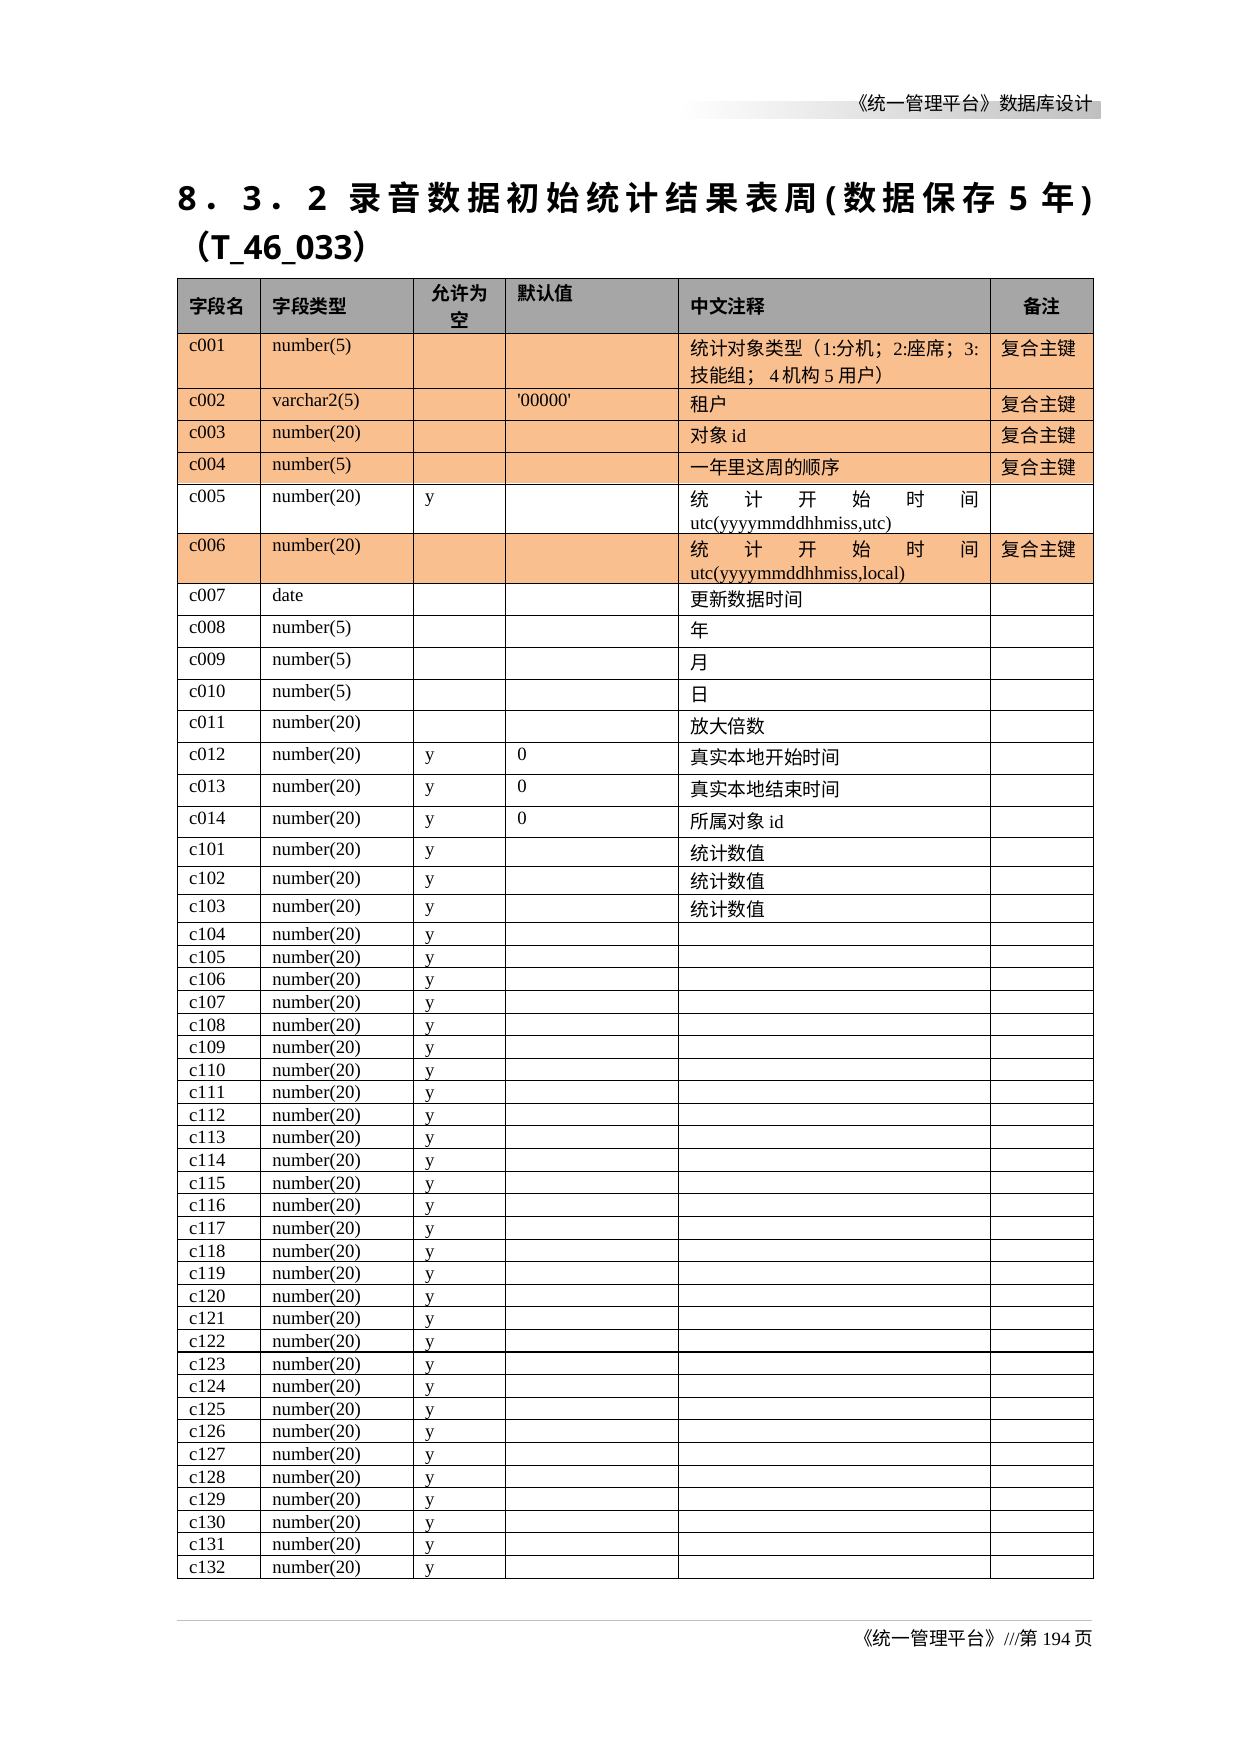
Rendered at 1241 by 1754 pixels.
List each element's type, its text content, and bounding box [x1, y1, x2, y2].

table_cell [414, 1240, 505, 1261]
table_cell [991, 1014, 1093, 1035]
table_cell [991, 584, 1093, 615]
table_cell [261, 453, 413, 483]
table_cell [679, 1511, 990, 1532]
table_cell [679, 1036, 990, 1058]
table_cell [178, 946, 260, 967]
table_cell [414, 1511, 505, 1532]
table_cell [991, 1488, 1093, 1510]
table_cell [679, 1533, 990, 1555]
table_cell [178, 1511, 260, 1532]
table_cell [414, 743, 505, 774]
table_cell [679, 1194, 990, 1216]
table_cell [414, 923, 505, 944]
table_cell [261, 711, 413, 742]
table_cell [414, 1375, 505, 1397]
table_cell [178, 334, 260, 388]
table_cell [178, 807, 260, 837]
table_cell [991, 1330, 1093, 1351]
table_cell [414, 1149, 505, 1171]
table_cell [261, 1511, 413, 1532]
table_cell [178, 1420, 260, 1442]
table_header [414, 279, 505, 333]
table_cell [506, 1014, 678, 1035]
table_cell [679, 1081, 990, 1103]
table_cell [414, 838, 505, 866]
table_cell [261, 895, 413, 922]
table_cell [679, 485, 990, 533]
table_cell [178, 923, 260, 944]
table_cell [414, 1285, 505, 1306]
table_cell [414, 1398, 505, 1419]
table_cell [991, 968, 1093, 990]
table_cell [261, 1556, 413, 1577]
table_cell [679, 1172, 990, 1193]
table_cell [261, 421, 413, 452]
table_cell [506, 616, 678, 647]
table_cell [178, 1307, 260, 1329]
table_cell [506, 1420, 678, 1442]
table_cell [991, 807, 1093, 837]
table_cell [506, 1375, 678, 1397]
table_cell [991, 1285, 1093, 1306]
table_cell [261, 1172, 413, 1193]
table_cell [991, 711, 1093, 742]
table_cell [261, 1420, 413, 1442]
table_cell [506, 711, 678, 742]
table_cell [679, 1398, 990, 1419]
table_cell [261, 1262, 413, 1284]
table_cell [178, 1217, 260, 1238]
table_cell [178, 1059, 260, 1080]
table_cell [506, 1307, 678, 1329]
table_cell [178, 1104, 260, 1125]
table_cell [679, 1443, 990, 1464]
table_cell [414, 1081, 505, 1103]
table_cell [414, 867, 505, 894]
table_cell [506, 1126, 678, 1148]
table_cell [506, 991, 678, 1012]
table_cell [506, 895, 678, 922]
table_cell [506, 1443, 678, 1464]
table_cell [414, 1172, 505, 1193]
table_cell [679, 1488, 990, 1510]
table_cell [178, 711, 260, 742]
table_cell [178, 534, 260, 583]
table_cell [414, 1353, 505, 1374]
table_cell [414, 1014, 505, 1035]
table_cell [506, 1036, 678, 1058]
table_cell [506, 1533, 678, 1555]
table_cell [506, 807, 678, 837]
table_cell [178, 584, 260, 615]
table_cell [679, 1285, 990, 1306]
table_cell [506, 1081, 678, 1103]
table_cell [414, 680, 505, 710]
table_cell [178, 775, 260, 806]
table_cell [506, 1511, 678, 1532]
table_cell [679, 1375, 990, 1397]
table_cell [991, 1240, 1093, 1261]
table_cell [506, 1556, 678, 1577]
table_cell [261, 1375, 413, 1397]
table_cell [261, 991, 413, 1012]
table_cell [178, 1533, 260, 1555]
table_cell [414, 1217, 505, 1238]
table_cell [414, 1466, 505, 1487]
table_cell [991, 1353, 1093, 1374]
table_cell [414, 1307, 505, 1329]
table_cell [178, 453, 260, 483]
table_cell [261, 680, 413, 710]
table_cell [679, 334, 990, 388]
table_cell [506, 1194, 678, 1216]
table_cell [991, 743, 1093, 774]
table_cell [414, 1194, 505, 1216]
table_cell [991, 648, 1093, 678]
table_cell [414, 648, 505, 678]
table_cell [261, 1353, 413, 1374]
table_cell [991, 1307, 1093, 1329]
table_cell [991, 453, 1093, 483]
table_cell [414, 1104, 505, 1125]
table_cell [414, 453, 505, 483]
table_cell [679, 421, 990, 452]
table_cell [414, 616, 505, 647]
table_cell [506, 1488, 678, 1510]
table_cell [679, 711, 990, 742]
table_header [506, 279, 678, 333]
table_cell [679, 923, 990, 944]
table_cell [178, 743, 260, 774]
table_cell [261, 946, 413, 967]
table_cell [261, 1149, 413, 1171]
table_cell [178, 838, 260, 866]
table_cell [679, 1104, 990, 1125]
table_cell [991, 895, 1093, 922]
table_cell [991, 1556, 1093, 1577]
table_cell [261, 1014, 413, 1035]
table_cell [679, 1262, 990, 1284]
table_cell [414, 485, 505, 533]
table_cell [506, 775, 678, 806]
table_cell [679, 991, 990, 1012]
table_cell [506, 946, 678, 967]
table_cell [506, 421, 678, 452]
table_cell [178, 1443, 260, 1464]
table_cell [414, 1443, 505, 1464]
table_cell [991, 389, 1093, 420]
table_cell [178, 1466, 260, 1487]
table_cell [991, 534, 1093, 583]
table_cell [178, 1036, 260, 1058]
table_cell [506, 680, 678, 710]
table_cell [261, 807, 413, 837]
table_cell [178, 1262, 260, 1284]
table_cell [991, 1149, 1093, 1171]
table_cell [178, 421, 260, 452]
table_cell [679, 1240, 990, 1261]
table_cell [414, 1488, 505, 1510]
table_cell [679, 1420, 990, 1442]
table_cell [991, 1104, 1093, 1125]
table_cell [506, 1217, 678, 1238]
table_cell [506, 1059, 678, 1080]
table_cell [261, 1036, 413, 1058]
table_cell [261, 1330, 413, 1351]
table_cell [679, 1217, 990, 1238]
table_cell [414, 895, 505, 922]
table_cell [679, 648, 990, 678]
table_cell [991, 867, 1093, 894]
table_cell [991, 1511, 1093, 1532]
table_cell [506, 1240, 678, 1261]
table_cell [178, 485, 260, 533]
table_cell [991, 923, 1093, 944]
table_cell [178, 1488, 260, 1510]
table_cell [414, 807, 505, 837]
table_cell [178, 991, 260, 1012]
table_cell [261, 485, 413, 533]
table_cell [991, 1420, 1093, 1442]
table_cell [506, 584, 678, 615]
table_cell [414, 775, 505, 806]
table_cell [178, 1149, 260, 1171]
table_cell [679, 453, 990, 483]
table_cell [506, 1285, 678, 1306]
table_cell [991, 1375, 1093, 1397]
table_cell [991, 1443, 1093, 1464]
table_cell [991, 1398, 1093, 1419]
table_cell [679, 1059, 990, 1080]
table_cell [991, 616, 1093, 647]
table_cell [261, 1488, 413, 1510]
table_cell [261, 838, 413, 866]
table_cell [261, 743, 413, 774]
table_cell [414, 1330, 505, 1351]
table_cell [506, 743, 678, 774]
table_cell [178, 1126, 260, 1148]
subtitle 8．3．2 录音数据初始统计结果表周(数据保存5年)（T_46_033） [177, 172, 1092, 269]
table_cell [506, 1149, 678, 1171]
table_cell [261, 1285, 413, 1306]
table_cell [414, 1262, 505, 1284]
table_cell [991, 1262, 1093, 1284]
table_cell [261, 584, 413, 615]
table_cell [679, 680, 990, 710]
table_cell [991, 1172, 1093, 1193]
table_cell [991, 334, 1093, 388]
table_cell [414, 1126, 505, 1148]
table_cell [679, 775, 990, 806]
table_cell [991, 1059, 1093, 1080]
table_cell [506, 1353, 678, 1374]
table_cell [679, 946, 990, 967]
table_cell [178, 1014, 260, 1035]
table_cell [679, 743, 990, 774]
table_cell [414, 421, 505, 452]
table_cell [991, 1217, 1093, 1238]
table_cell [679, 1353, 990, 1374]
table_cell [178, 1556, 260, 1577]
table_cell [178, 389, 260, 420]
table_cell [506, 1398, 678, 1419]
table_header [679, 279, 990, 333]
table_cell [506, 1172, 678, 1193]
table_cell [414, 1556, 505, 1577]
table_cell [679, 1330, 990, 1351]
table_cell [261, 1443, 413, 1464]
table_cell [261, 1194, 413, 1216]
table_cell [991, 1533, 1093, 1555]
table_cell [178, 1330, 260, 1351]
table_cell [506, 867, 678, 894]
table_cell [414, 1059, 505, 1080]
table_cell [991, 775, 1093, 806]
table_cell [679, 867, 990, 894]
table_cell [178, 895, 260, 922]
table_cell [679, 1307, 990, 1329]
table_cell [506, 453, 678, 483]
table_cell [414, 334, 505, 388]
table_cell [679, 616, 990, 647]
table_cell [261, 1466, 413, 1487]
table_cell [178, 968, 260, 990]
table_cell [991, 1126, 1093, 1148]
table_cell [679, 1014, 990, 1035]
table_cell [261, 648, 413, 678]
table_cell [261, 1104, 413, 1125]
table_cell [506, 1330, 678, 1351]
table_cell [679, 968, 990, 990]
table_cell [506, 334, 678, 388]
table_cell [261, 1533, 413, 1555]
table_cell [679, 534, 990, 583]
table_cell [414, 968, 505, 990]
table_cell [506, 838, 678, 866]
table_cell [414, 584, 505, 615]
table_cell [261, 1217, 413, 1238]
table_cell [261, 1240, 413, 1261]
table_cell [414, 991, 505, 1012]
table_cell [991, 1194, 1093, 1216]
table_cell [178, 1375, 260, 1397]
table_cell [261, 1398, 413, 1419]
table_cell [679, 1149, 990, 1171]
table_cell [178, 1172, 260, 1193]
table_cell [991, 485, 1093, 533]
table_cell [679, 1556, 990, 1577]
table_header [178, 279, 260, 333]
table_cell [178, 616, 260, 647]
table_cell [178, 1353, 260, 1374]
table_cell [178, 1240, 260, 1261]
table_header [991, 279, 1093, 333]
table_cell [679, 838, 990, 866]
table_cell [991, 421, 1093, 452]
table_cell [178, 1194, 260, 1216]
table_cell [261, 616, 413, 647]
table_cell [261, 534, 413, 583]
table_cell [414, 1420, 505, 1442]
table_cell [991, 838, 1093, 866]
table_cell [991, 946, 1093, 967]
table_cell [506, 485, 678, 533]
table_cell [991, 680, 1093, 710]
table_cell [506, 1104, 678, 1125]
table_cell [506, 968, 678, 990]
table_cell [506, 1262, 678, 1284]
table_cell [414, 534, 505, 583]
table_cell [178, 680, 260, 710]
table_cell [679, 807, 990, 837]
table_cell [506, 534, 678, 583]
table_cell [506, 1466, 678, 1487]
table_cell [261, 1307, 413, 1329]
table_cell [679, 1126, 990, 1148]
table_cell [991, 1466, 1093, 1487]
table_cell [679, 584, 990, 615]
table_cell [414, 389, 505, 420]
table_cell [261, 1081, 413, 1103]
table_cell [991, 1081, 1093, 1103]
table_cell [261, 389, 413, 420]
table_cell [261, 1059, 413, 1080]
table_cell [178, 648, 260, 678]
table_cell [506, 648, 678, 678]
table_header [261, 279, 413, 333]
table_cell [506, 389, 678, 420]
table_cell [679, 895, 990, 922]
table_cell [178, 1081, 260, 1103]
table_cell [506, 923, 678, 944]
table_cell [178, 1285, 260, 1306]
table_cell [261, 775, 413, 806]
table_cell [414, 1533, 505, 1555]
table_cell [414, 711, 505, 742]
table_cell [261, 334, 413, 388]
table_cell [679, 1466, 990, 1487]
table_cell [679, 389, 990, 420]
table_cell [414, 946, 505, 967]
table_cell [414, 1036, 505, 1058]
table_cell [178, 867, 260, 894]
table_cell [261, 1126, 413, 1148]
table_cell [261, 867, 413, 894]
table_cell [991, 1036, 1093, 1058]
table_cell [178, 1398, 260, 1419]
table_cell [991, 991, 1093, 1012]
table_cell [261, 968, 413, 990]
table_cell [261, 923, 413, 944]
